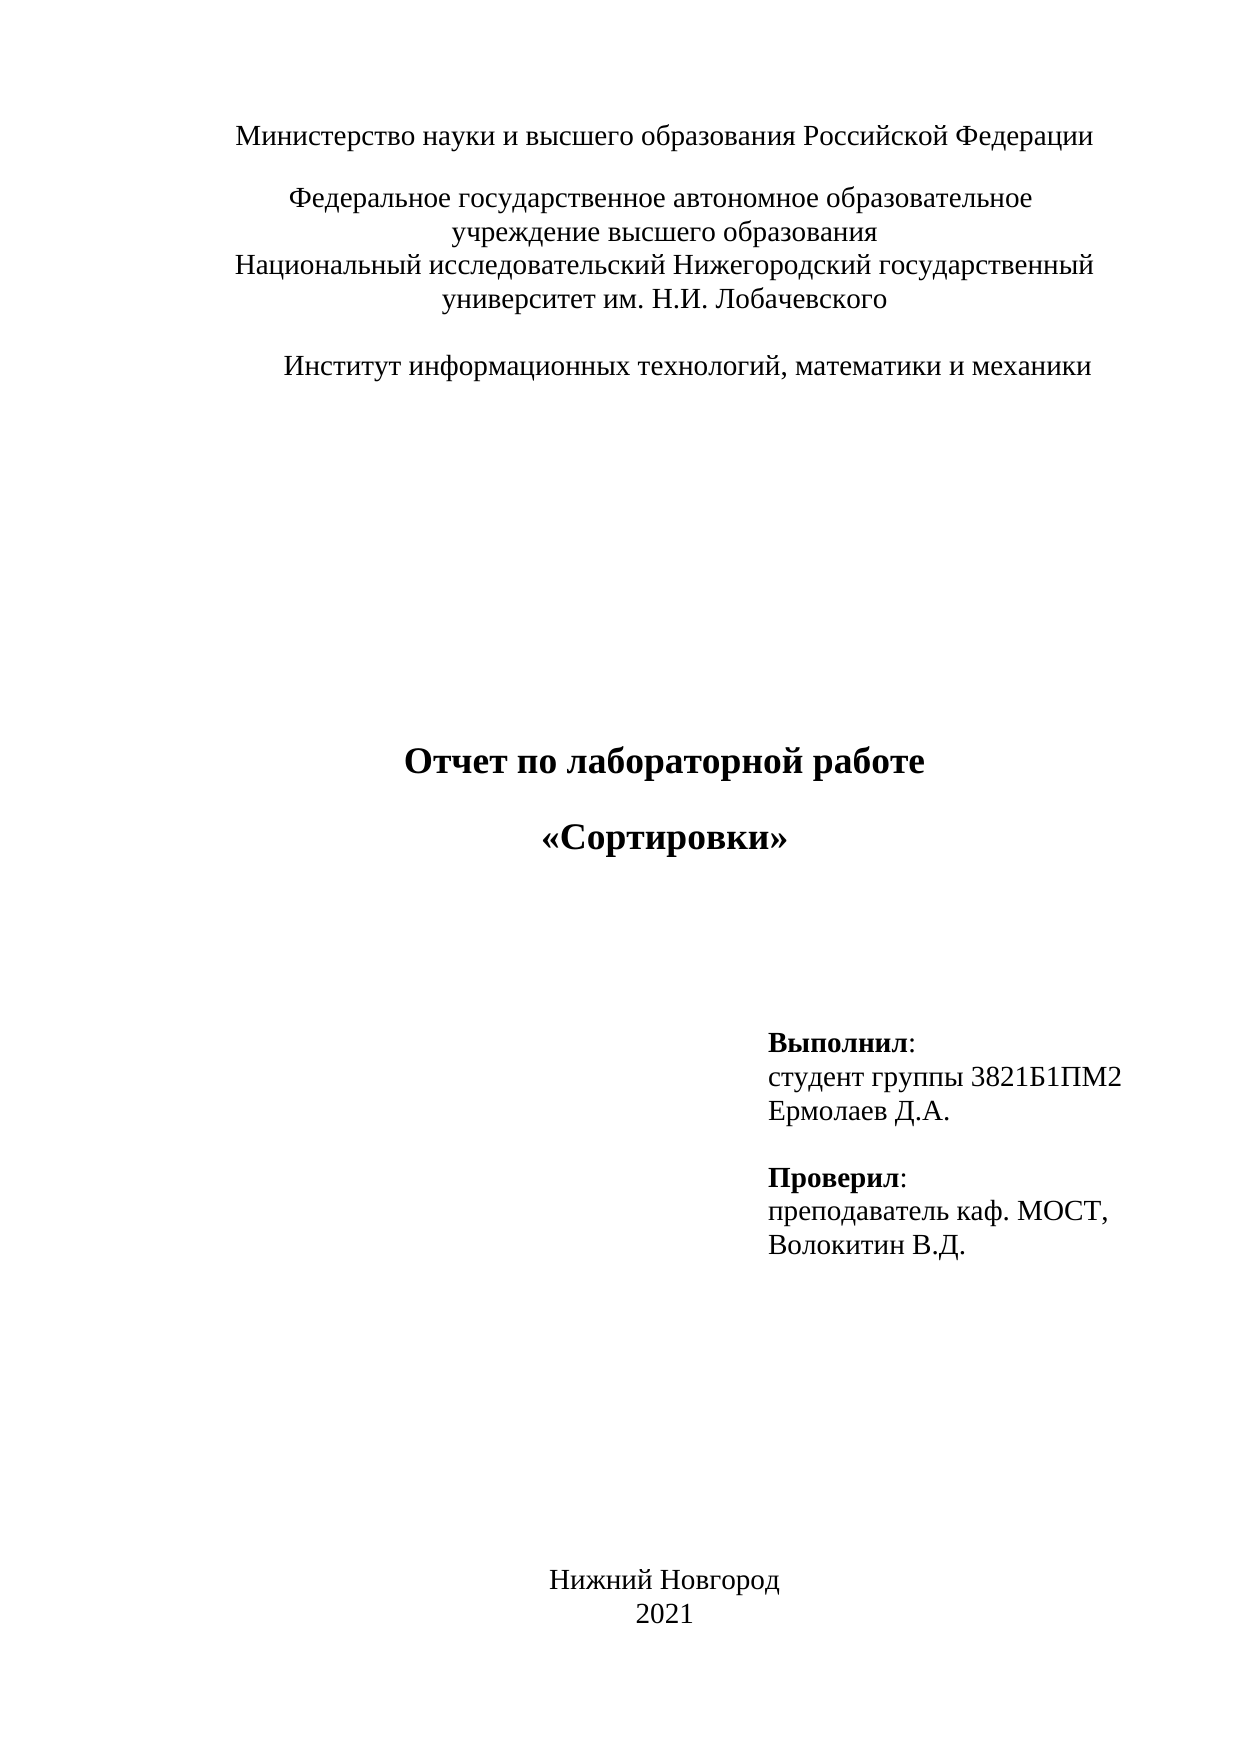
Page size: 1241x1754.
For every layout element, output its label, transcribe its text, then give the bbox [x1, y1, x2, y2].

text Национальный исследовательский Нижегородский государственный университет им. Н.И. Лобачевского [177, 247, 1152, 314]
text Волокитин В.Д. [768, 1227, 1152, 1260]
text Нижний Новгород [177, 1562, 1152, 1596]
text Институт информационных технологий, математики и механики [177, 348, 1139, 382]
text Федеральное государственное автономное образовательное учреждение высшего образования [177, 180, 1152, 247]
text студент группы 3821Б1ПМ2 [768, 1059, 1152, 1093]
text Выполнил: [768, 1026, 1152, 1059]
text «Сортировки» [177, 815, 1152, 858]
text Отчет по лабораторной работе [177, 738, 1152, 781]
text Ермолаев Д.А. [768, 1093, 1152, 1126]
text 2021 [177, 1596, 1152, 1629]
text Проверил: [768, 1160, 1152, 1193]
text Министерство науки и высшего образования Российской Федерации [177, 118, 1152, 152]
text преподаватель каф. МОСТ, [768, 1193, 1152, 1227]
